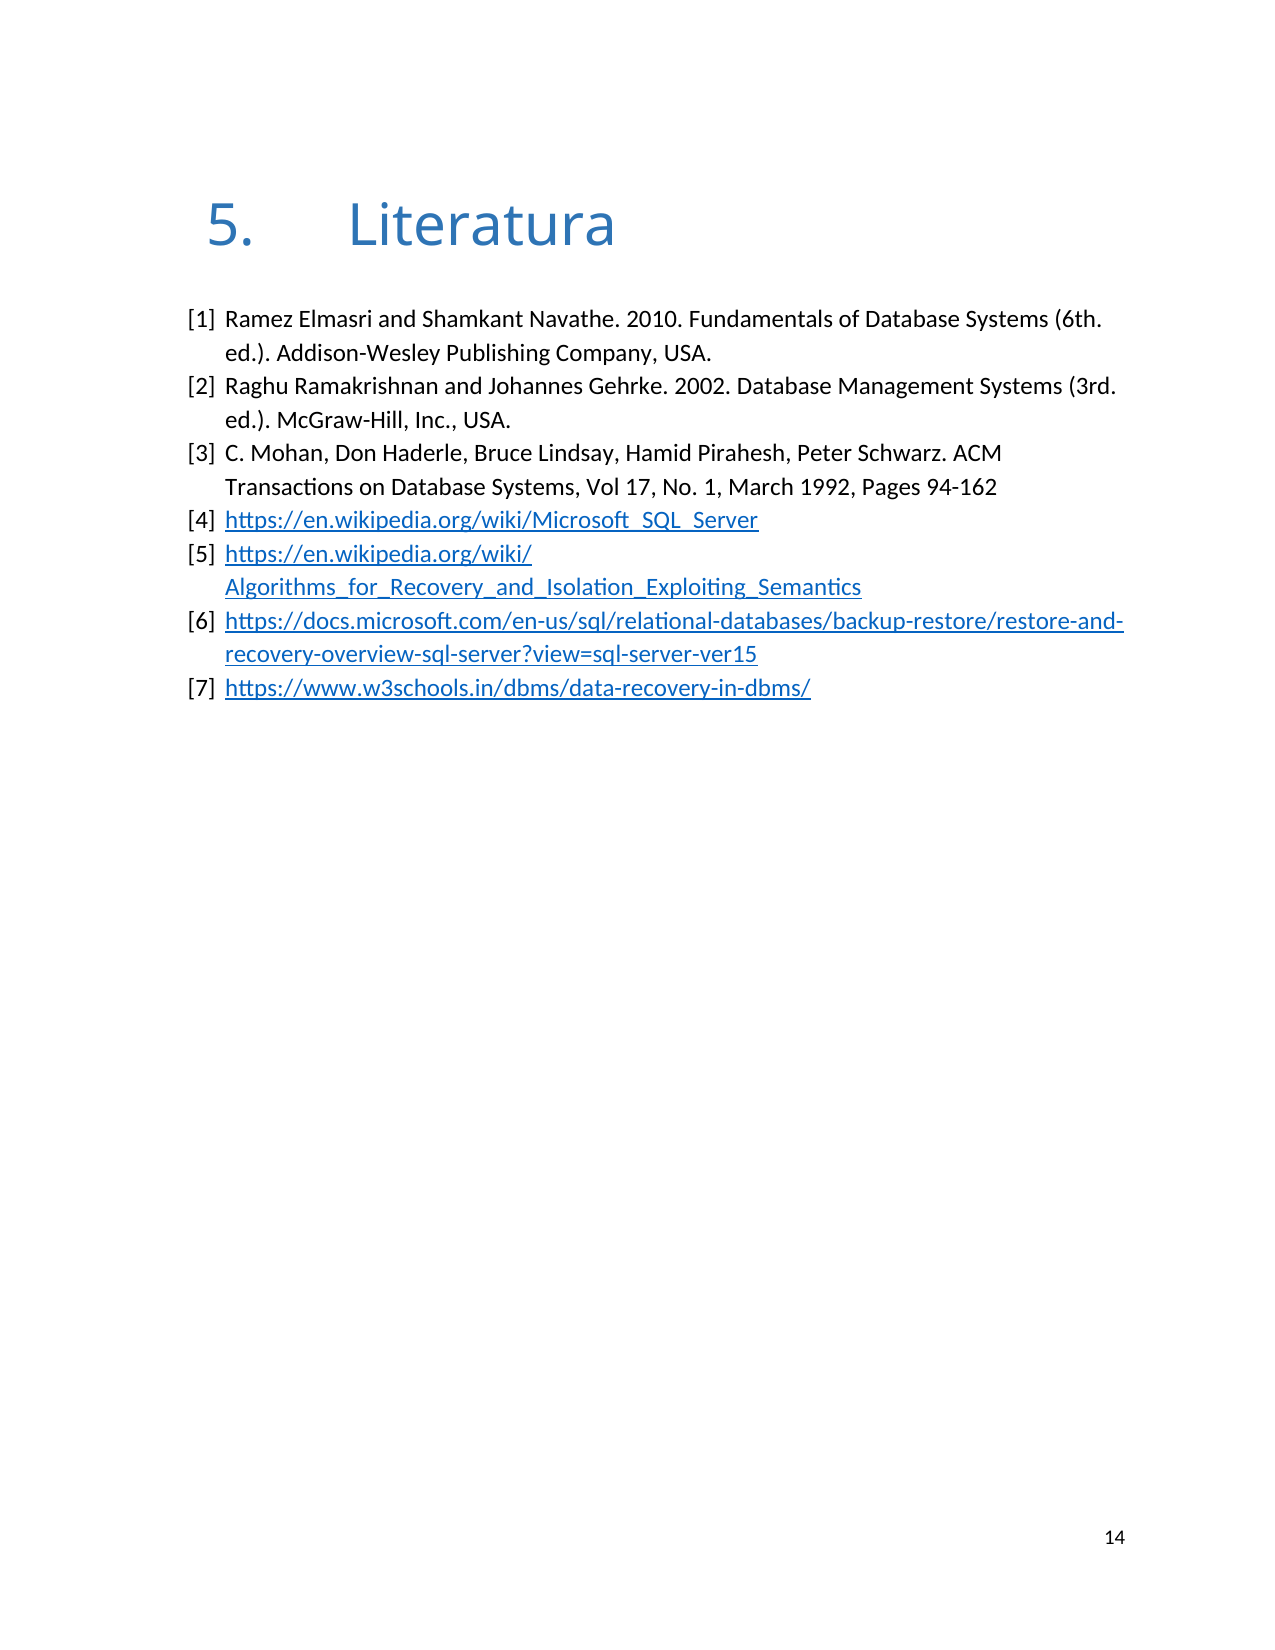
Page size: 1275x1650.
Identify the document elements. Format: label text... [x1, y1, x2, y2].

list Raghu Ramakrishnan and Johannes Gehrke. 2002. Database Management Systems (3rd. ed.). McGraw-Hill, Inc., USA. [187, 370, 1125, 434]
list https://docs.microsoft.com/en-us/sql/relational-databases/backup-restore/restore-and-recovery-overview-sql-server?view=sql-server-ver15 [187, 605, 1125, 669]
list https://en.wikipedia.org/wiki/Microsoft_SQL_Server [187, 504, 1125, 535]
list C. Mohan, Don Haderle, Bruce Lindsay, Hamid Pirahesh, Peter Schwarz. ACM Transactions on Database Systems, Vol 17, No. 1, March 1992, Pages 94-162 [187, 437, 1125, 501]
list https://www.w3schools.in/dbms/data-recovery-in-dbms/ [187, 672, 1125, 703]
list Ramez Elmasri and Shamkant Navathe. 2010. Fundamentals of Database Systems (6th. ed.). Addison-Wesley Publishing Company, USA. [187, 303, 1125, 367]
subtitle Literatura [206, 183, 1125, 263]
list https://en.wikipedia.org/wiki/Algorithms_for_Recovery_and_Isolation_Exploiting_Semantics [187, 538, 1125, 602]
